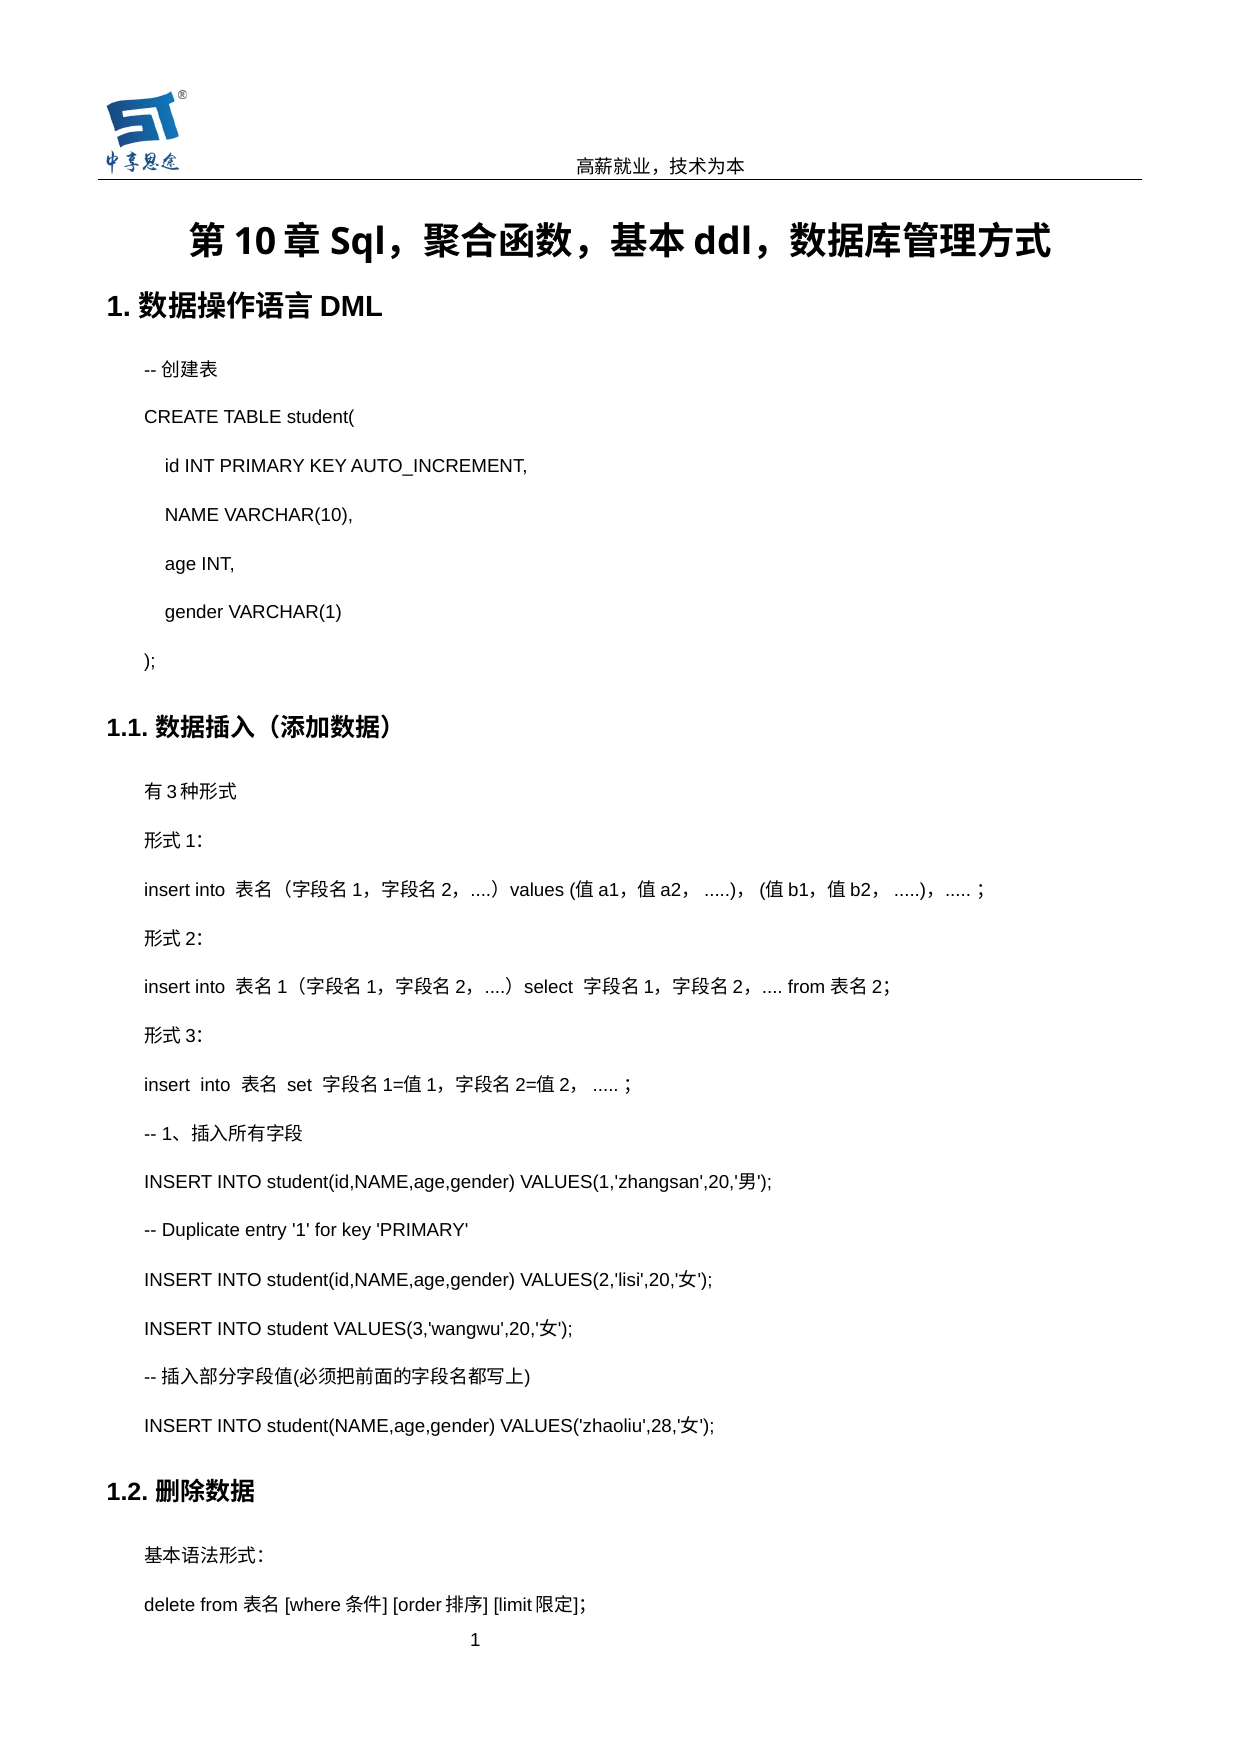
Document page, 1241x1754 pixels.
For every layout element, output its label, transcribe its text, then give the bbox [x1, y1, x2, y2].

text -- Duplicate entry '1' for key 'PRIMARY' [106, 1213, 1134, 1246]
text 形式2： [106, 921, 1134, 953]
text delete from 表名 [where条件] [order排序] [limit限定]； [106, 1587, 1134, 1619]
text age INT, [106, 547, 1134, 579]
text 有3种形式 [106, 774, 1134, 807]
text 基本语法形式： [106, 1538, 1134, 1571]
subtitle 第10章 Sql，聚合函数，基本ddl，数据库管理方式 [106, 206, 1134, 271]
text -- 1、插入所有字段 [106, 1116, 1134, 1148]
text -- 插入部分字段值(必须把前面的字段名都写上) [106, 1359, 1134, 1392]
subtitle 数据插入（添加数据） [106, 693, 1134, 758]
text CREATE TABLE student( [106, 401, 1134, 433]
text insert into 表名 set 字段名1=值1，字段名2=值2， ..... ； [106, 1067, 1134, 1099]
subtitle 删除数据 [106, 1457, 1134, 1522]
text NAME VARCHAR(10), [106, 498, 1134, 531]
text INSERT INTO student(NAME,age,gender) VALUES('zhaoliu',28,'女'); [106, 1408, 1134, 1441]
text -- 创建表 [106, 352, 1134, 384]
text ); [106, 644, 1134, 677]
picture [106, 90, 187, 174]
text insert into 表名（字段名1，字段名2，....）values (值a1，值a2， .....)， (值b1，值b2， .....)，..... ； [106, 872, 1134, 904]
text insert into 表名1（字段名1，字段名2，....）select 字段名1，字段名2，.... from 表名2； [106, 969, 1134, 1002]
text INSERT INTO student(id,NAME,age,gender) VALUES(2,'lisi',20,'女'); [106, 1262, 1134, 1294]
text 形式3： [106, 1018, 1134, 1051]
text gender VARCHAR(1) [106, 596, 1134, 628]
subtitle 数据操作语言DML [106, 271, 1134, 336]
text INSERT INTO student(id,NAME,age,gender) VALUES(1,'zhangsan',20,'男'); [106, 1164, 1134, 1197]
text 形式1： [106, 823, 1134, 856]
text INSERT INTO student VALUES(3,'wangwu',20,'女'); [106, 1311, 1134, 1343]
text id INT PRIMARY KEY AUTO_INCREMENT, [106, 449, 1134, 482]
